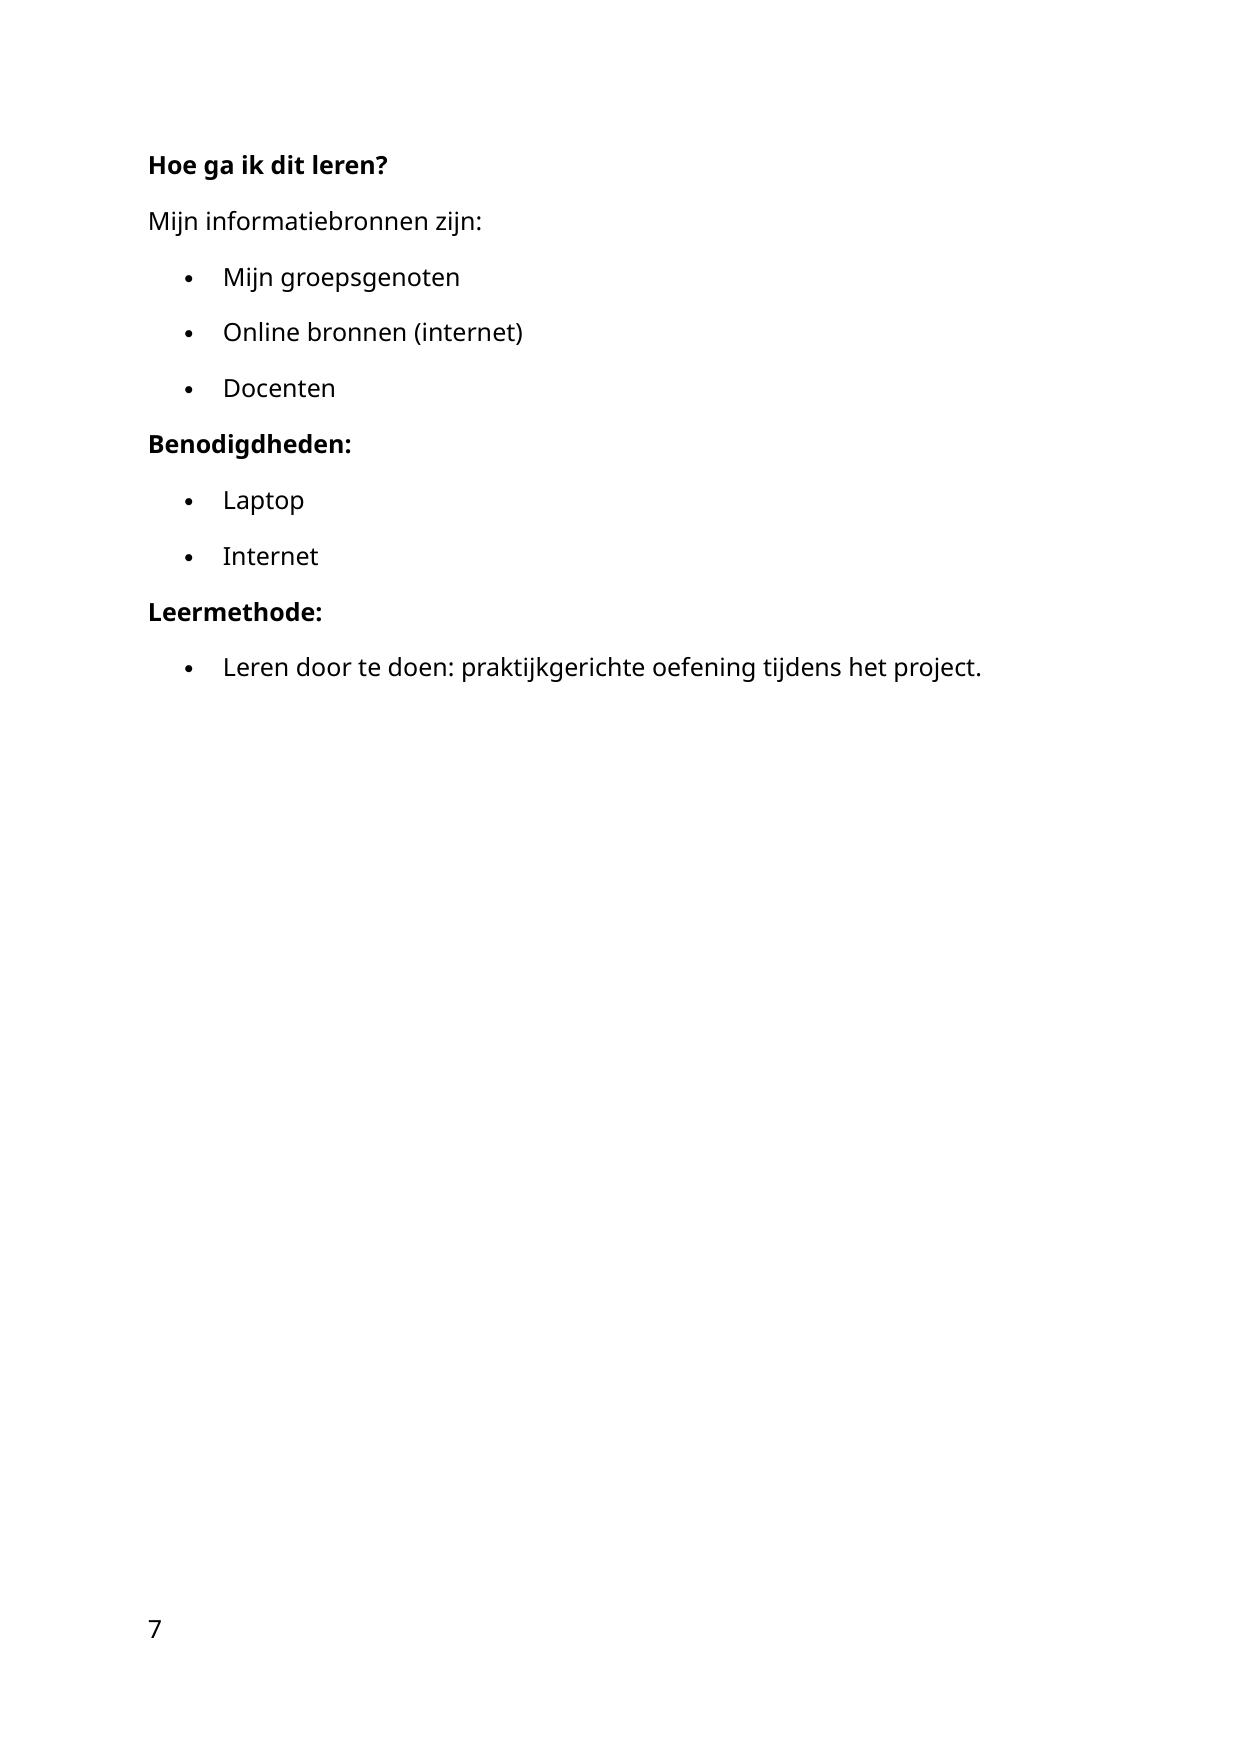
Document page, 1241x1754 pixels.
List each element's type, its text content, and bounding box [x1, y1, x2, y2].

list Online bronnen (internet) [185, 315, 1093, 349]
list Internet [185, 538, 1093, 572]
text Benodigdheden: [148, 427, 1093, 461]
text Hoe ga ik dit leren? [148, 148, 1093, 182]
text Mijn informatiebronnen zijn: [148, 203, 1093, 237]
list Leren door te doen: praktijkgerichte oefening tijdens het project. [185, 650, 1093, 723]
text Leermethode: [148, 594, 1093, 628]
list Docenten [185, 371, 1093, 405]
list Mijn groepsgenoten [185, 259, 1093, 293]
list Laptop [185, 483, 1093, 517]
